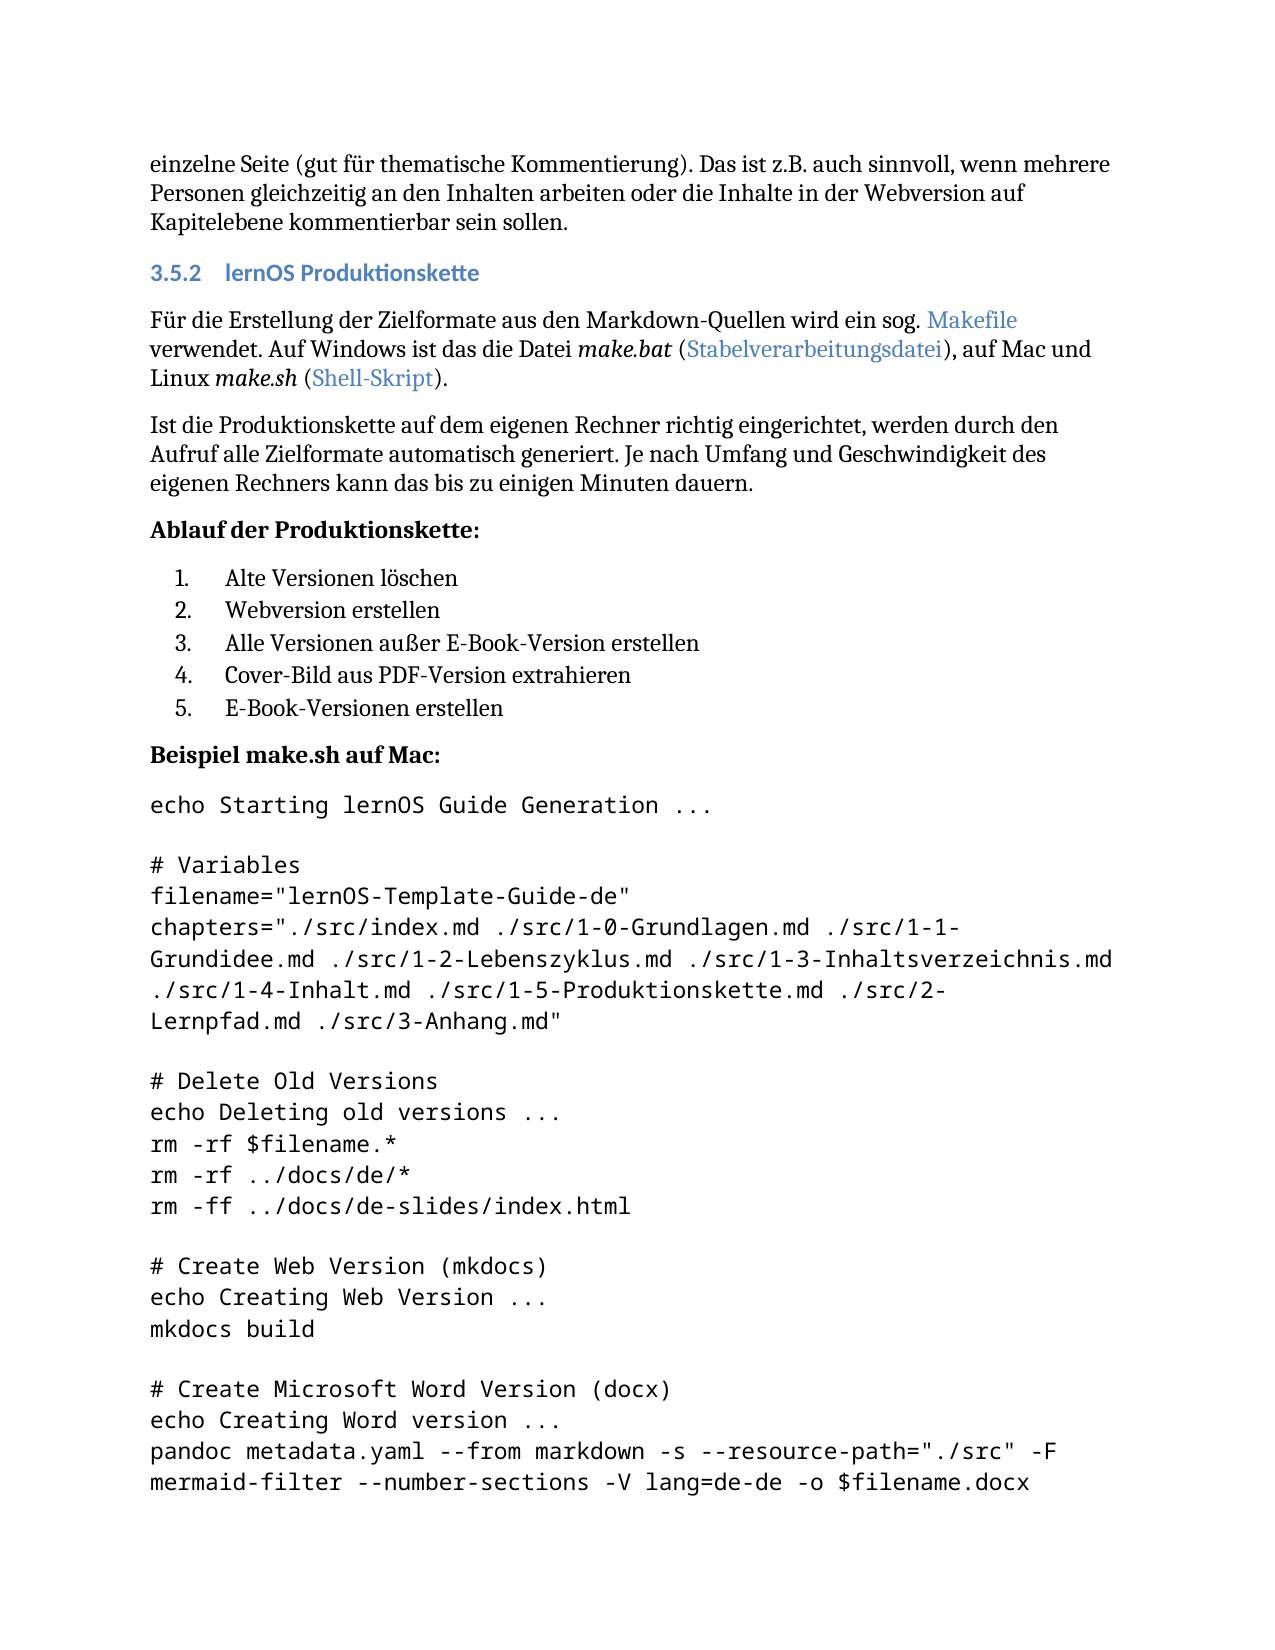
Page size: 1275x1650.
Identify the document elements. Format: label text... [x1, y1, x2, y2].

list Webversion erstellen [175, 596, 1125, 625]
list Alle Versionen außer E-Book-Version erstellen [175, 629, 1125, 658]
text Für die Erstellung der Zielformate aus den Markdown-Quellen wird ein sog. Makefile verwendet. Auf Windows ist das die Datei make.bat (Stabelverarbeitungsdatei), auf Mac und Linux make.sh (Shell-Skript). [150, 306, 1125, 393]
text Ist die Produktionskette auf dem eigenen Rechner richtig eingerichtet, werden durch den Aufruf alle Zielformate automatisch generiert. Je nach Umfang und Geschwindigkeit des eigenen Rechners kann das bis zu einigen Minuten dauern. [150, 411, 1125, 498]
list E-Book-Versionen erstellen [175, 694, 1125, 723]
list Cover-Bild aus PDF-Version extrahieren [175, 661, 1125, 690]
list Alte Versionen löschen [175, 564, 1125, 593]
subtitle 3.5.2 lernOS Produktionskette [150, 257, 1125, 288]
text Beispiel make.sh auf Mac: [150, 741, 1125, 770]
text Ablauf der Produktionskette: [150, 516, 1125, 545]
